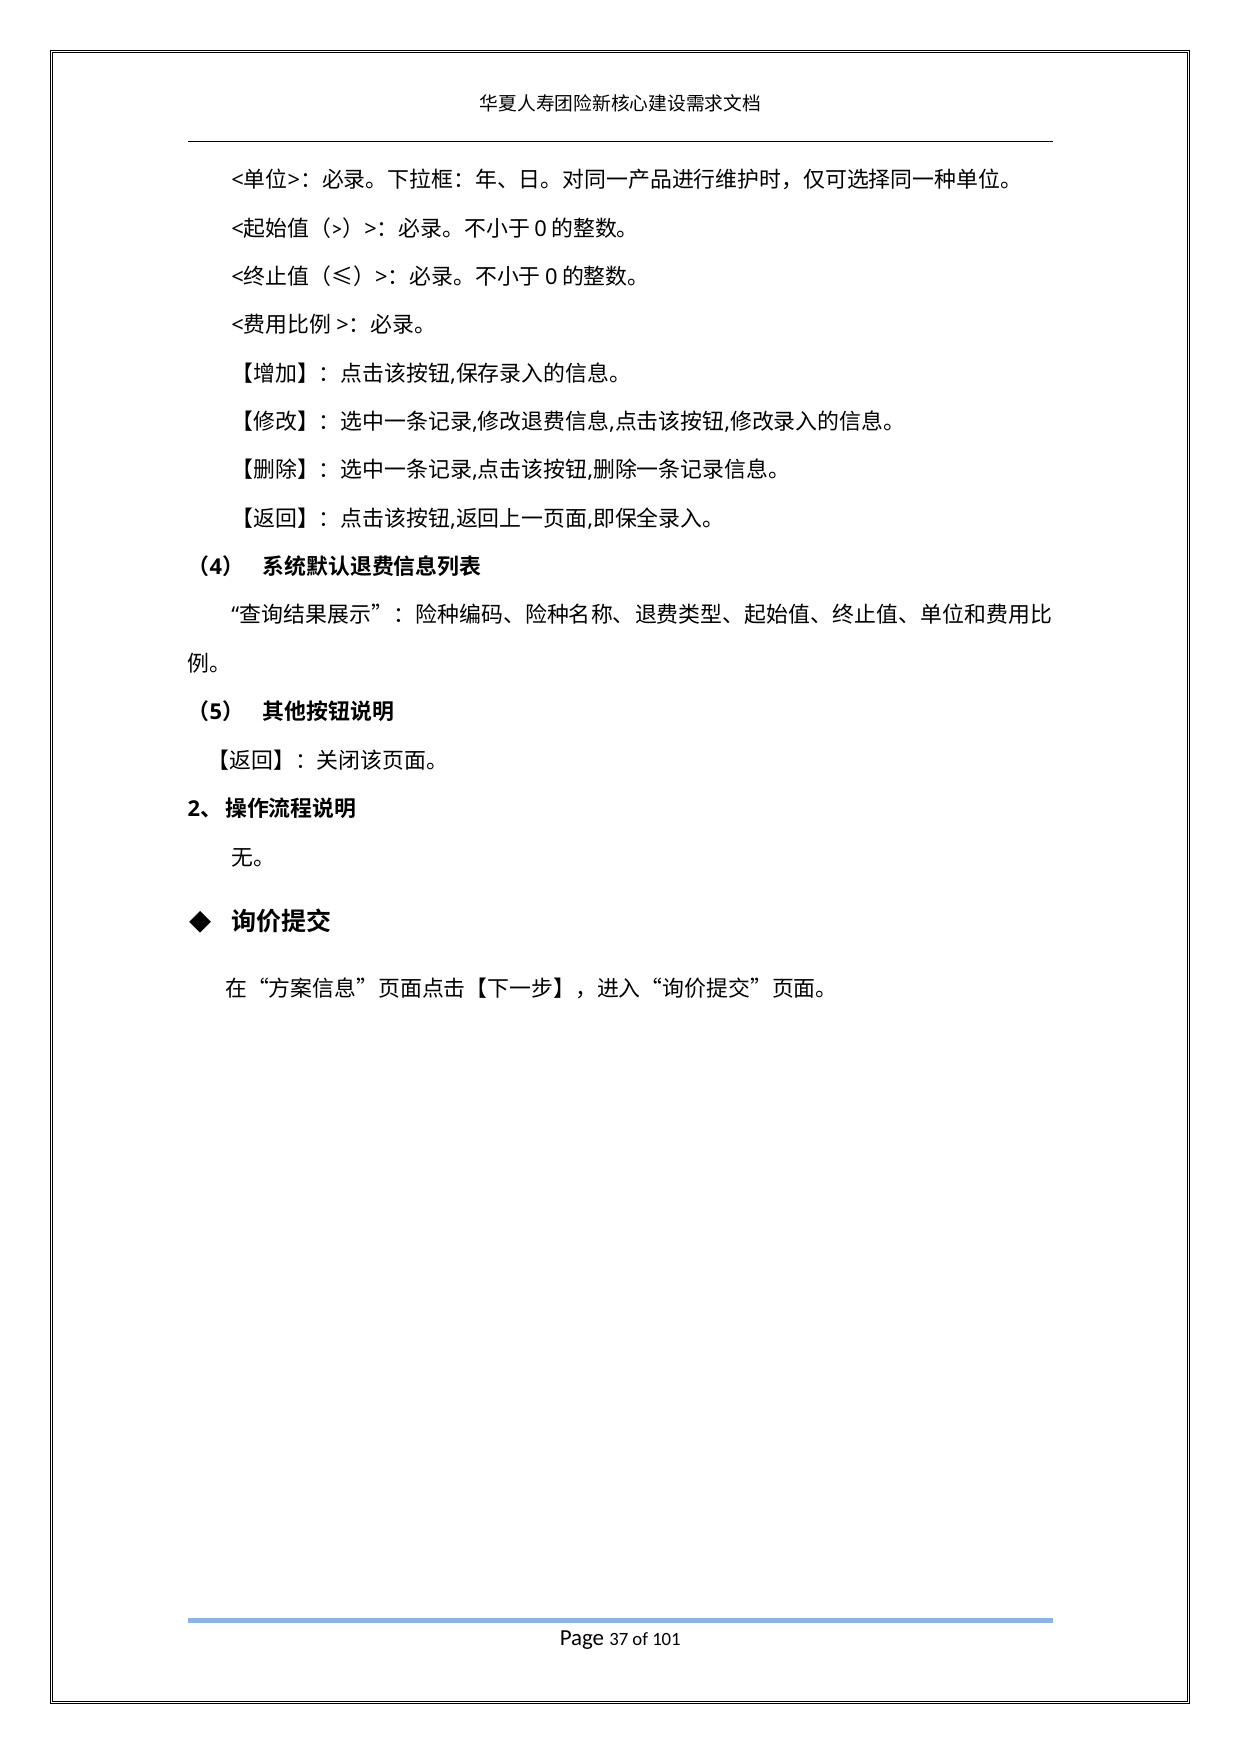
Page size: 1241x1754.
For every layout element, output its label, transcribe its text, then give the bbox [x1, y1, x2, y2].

list 询价提交 [187, 887, 1053, 952]
text 【删除】：选中一条记录,点击该按钮,删除一条记录信息。 [187, 452, 1053, 484]
text “查询结果展示”：险种编码、险种名称、退费类型、起始值、终止值、单位和费用比例。 [187, 597, 1053, 678]
text <单位>：必录。下拉框：年、日。对同一产品进行维护时，仅可选择同一种单位。 [187, 162, 1053, 194]
list 其他按钮说明 [187, 694, 1053, 727]
text 【修改】：选中一条记录,修改退费信息,点击该按钮,修改录入的信息。 [187, 404, 1053, 436]
text <费用比例 >：必录。 [187, 307, 1053, 339]
list 系统默认退费信息列表 [187, 549, 1053, 581]
text <终止值（≤）>：必录。不小于0的整数。 [187, 259, 1053, 291]
text 【返回】：关闭该页面。 [187, 742, 1053, 775]
text <起始值（>）>：必录。不小于0的整数。 [187, 210, 1053, 243]
list 操作流程说明 [187, 791, 1053, 823]
text 【返回】：点击该按钮,返回上一页面,即保全录入。 [187, 500, 1053, 533]
text 无。 [187, 839, 1053, 872]
text 【增加】：点击该按钮,保存录入的信息。 [187, 355, 1053, 388]
text 在“方案信息”页面点击【下一步】，进入“询价提交”页面。 [225, 971, 1053, 1003]
